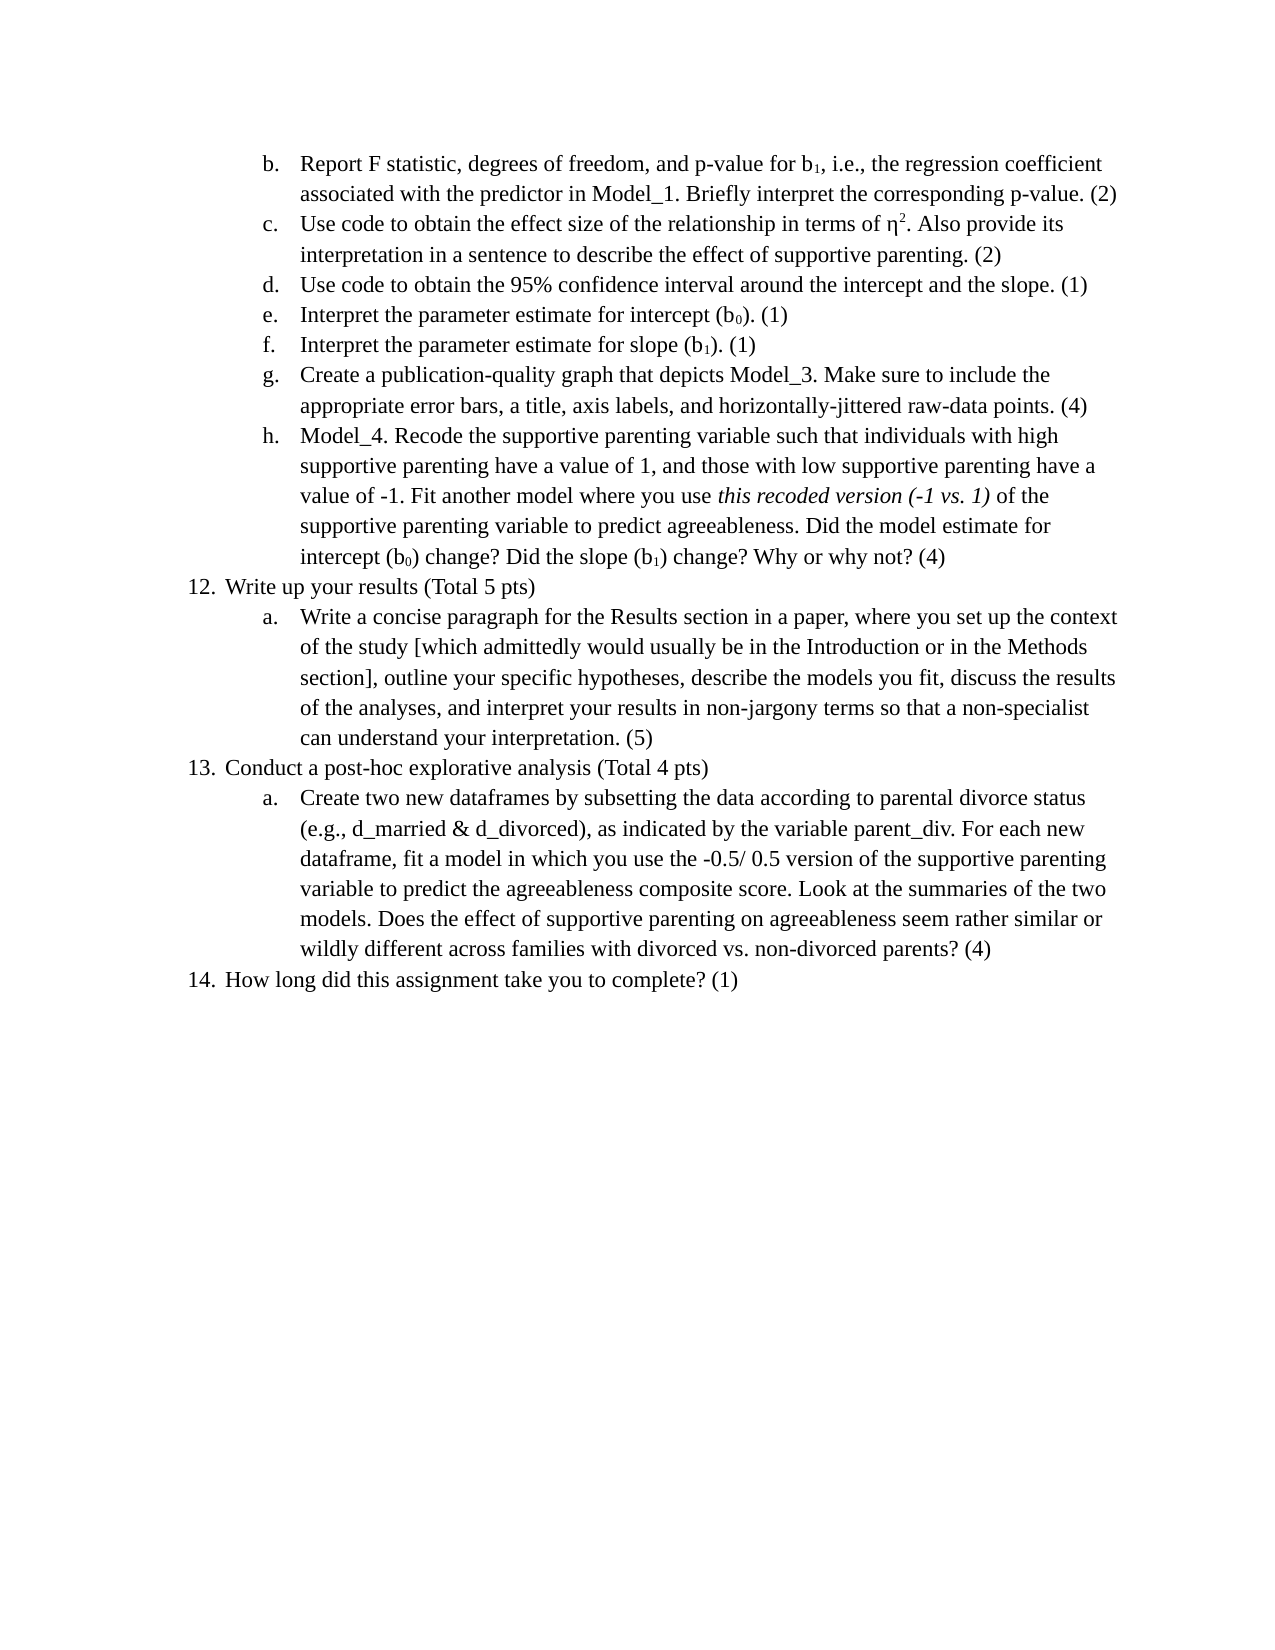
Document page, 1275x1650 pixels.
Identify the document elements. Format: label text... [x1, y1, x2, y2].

list Interpret the parameter estimate for slope (b1). (1) [262, 331, 1125, 358]
list Create a publication-quality graph that depicts Model_3. Make sure to include the appropriate error bars, a title, axis labels, and horizontally-jittered raw-data points. (4) [262, 361, 1125, 418]
list Interpret the parameter estimate for intercept (b0). (1) [262, 301, 1125, 327]
list Report F statistic, degrees of freedom, and p-value for b1, i.e., the regression coefficient associated with the predictor in Model_1. Briefly interpret the corresponding p-value. (2) [262, 150, 1125, 207]
list Conduct a post-hoc explorative analysis (Total 4 pts) [187, 754, 1125, 781]
list Create two new dataframes by subsetting the data according to parental divorce status (e.g., d_married & d_divorced), as indicated by the variable parent_div. For each new dataframe, fit a model in which you use the -0.5/ 0.5 version of the supportive parenting variable to predict the agreeableness composite score. Look at the summaries of the two models. Does the effect of supportive parenting on agreeableness seem rather similar or wildly different across families with divorced vs. non-divorced parents? (4) [262, 784, 1125, 962]
list Write up your results (Total 5 pts) [187, 573, 1125, 599]
list Write a concise paragraph for the Results section in a paper, where you set up the context of the study [which admittedly would usually be in the Introduction or in the Methods section], outline your specific hypotheses, describe the models you fit, discuss the results of the analyses, and interpret your results in non-jargony terms so that a non-specialist can understand your interpretation. (5) [262, 603, 1125, 750]
list Model_4. Recode the supportive parenting variable such that individuals with high supportive parenting have a value of 1, and those with low supportive parenting have a value of -1. Fit another model where you use this recoded version (-1 vs. 1) of the supportive parenting variable to predict agreeableness. Did the model estimate for intercept (b0) change? Did the slope (b1) change? Why or why not? (4) [262, 422, 1125, 569]
list Use code to obtain the 95% confidence interval around the intercept and the slope. (1) [262, 271, 1125, 297]
list Use code to obtain the effect size of the relationship in terms of η2. Also provide its interpretation in a sentence to describe the effect of supportive parenting. (2) [262, 210, 1125, 267]
list How long did this assignment take you to complete? (1) [187, 966, 1125, 992]
